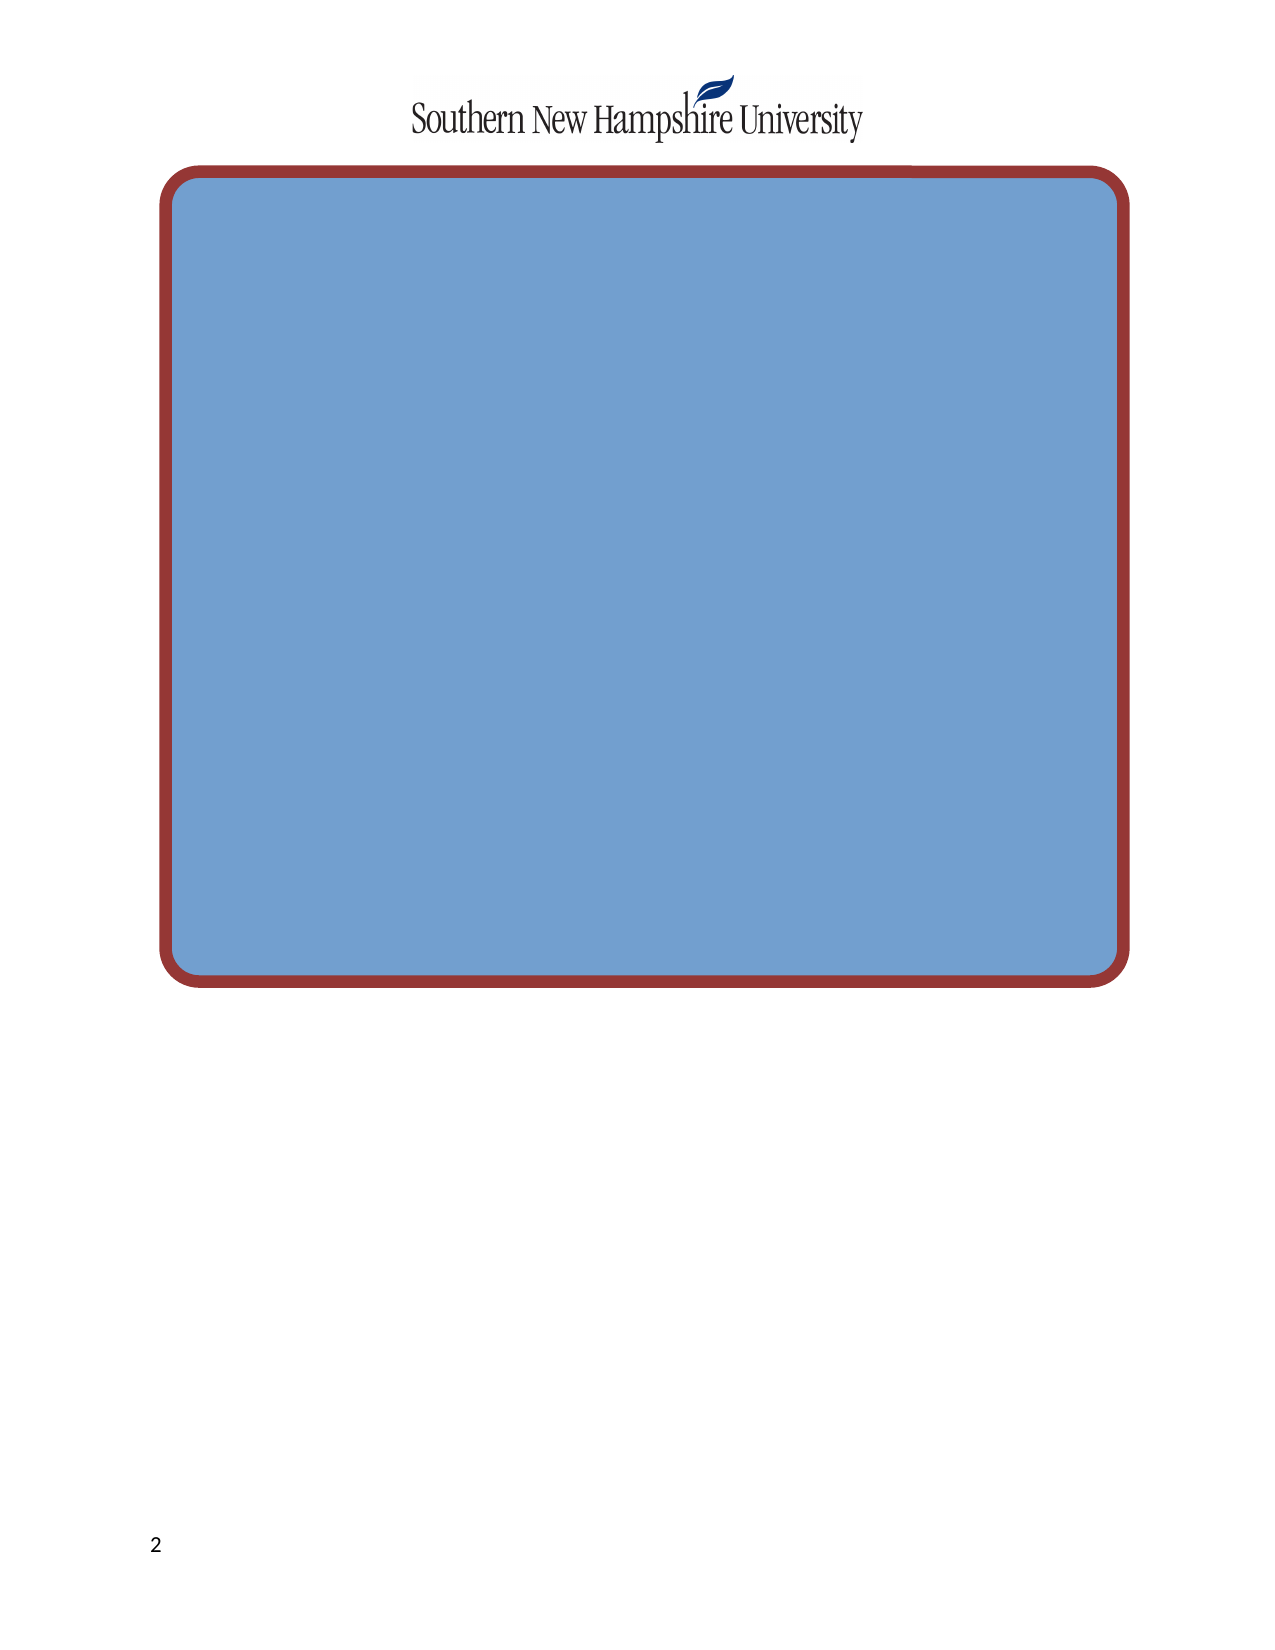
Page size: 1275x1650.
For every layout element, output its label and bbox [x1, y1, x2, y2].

picture [412, 75, 863, 143]
